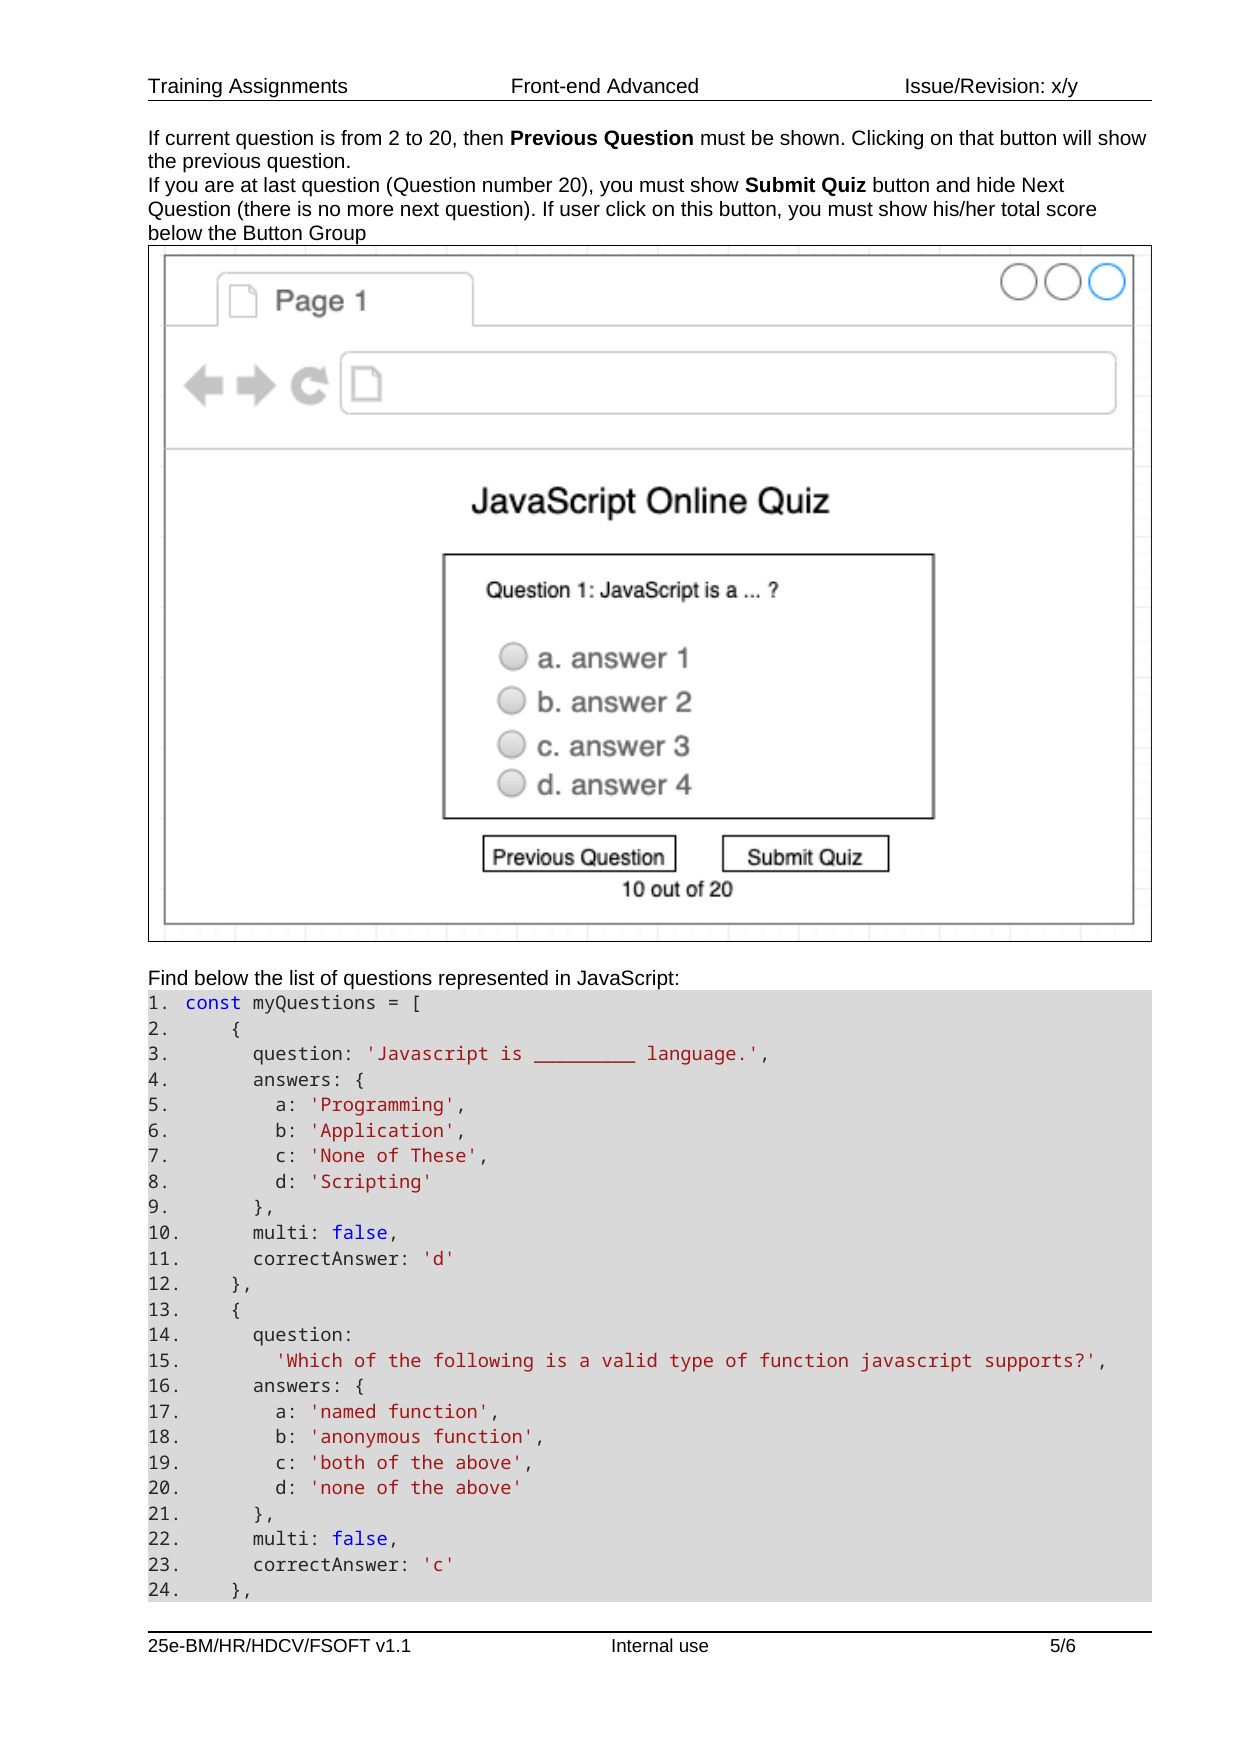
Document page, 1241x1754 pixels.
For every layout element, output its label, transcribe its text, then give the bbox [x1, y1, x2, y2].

table_header [149, 246, 159, 941]
text }, [148, 1500, 1152, 1526]
text 'Which of the following is a valid type of function javascript supports?', [148, 1347, 1152, 1372]
text { [148, 1015, 1152, 1041]
text const myQuestions = [ [148, 990, 1152, 1015]
text }, [148, 1194, 1152, 1219]
text correctAnswer: 'd' [148, 1245, 1152, 1270]
text c: 'both of the above', [148, 1449, 1152, 1474]
text multi: false, [148, 1219, 1152, 1245]
text b: 'Application', [148, 1117, 1152, 1143]
text multi: false, [148, 1526, 1152, 1551]
text c: 'None of These', [148, 1143, 1152, 1168]
text }, [148, 1270, 1152, 1296]
text Find below the list of questions represented in JavaScript: [148, 966, 1152, 990]
text question: [148, 1321, 1152, 1347]
text a: 'named function', [148, 1398, 1152, 1423]
text question: 'Javascript is _________ language.', [148, 1041, 1152, 1066]
text a: 'Programming', [148, 1092, 1152, 1117]
text }, [148, 1577, 1152, 1602]
text b: 'anonymous function', [148, 1423, 1152, 1449]
text If current question is from 2 to 20, then Previous Question must be shown. Clicking on that button will show the previous question. If you are at last question (Question number 20), you must show Submit Quiz button and hide Next Question (there is no more next question). If user click on this button, you must show his/her total score below the Button Group [148, 125, 1152, 245]
text answers: { [148, 1372, 1152, 1398]
text d: 'Scripting' [148, 1168, 1152, 1194]
text { [148, 1296, 1152, 1321]
text d: 'none of the above' [148, 1474, 1152, 1500]
text answers: { [148, 1066, 1152, 1092]
text correctAnswer: 'c' [148, 1551, 1152, 1577]
picture [159, 246, 1152, 941]
